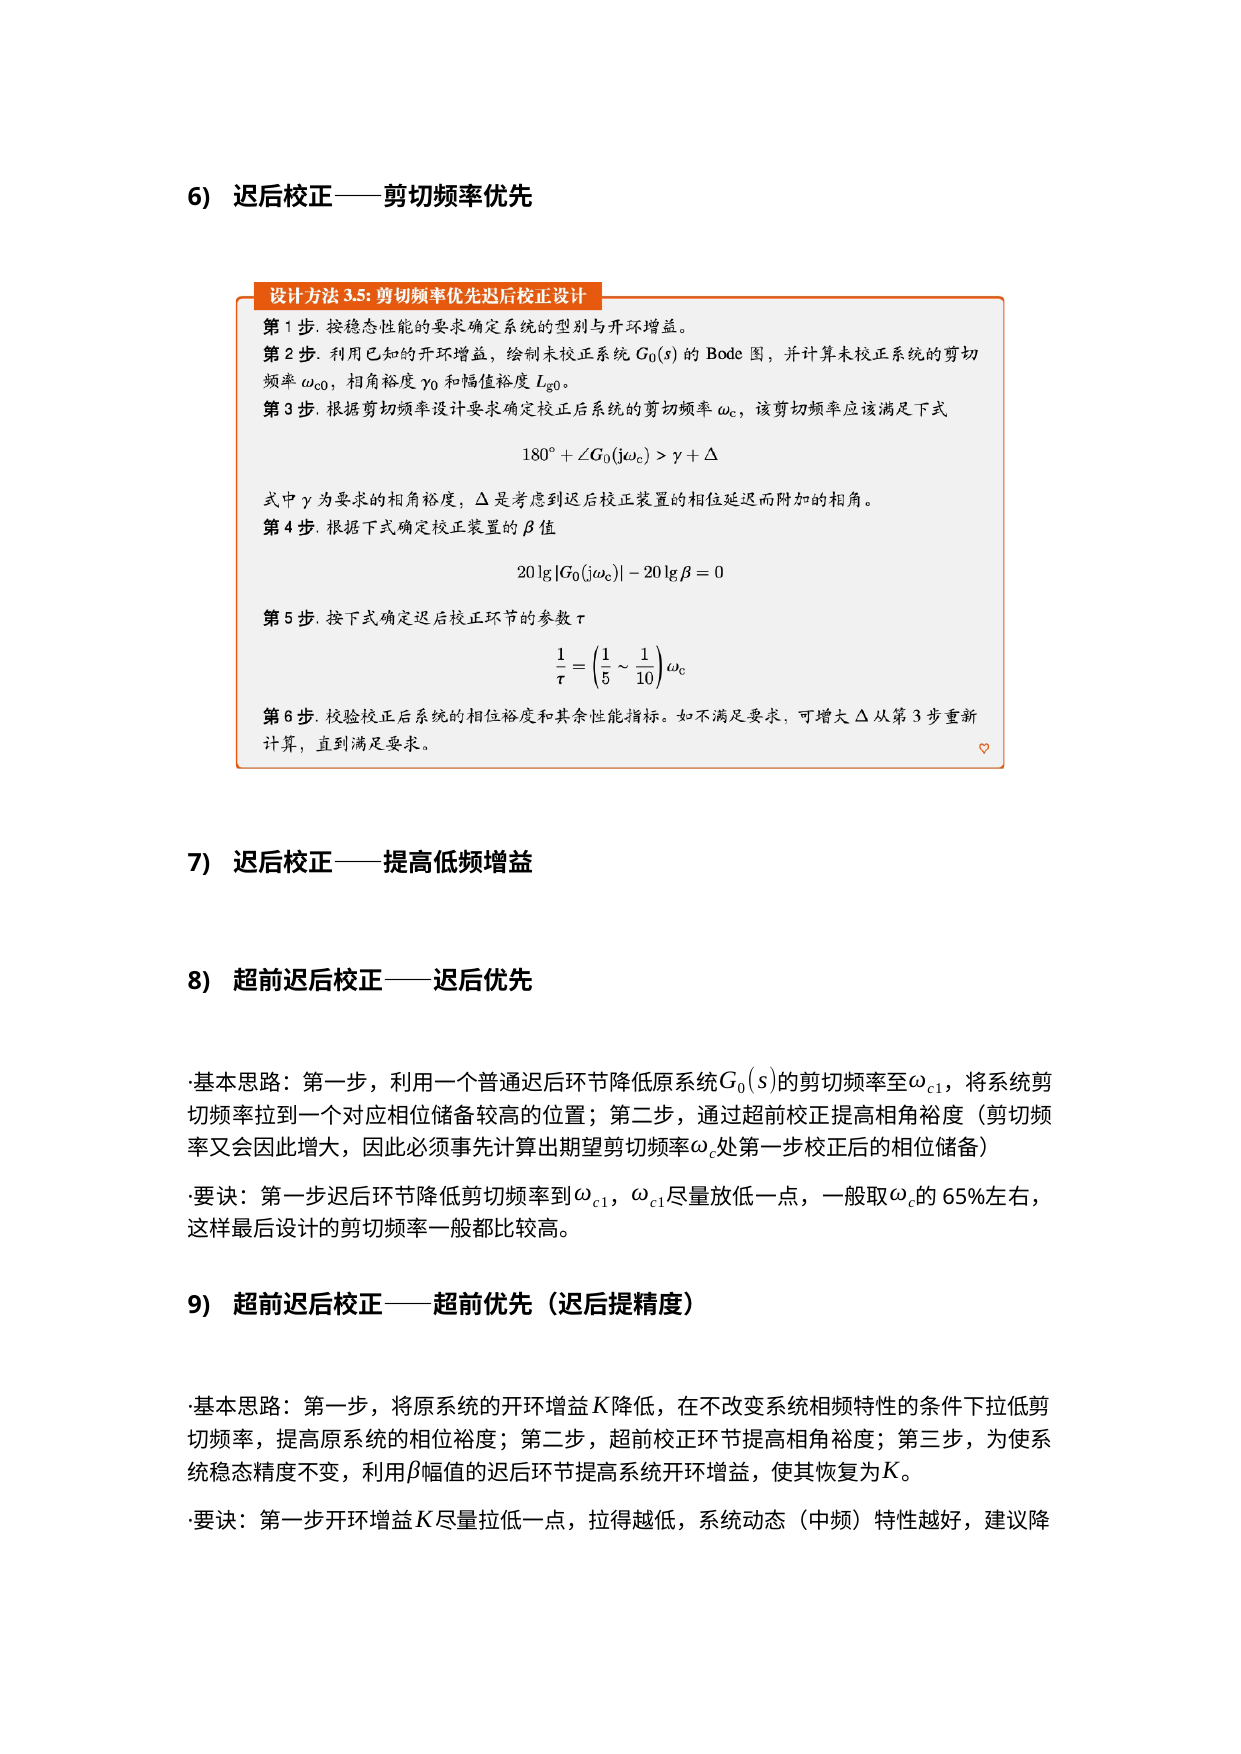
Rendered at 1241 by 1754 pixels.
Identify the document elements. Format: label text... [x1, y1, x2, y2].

subtitle 超前迟后校正——超前优先（迟后提精度） [187, 1271, 1053, 1336]
picture [235, 280, 1005, 769]
subtitle 迟后校正——剪切频率优先 [187, 162, 1053, 227]
subtitle 超前迟后校正——迟后优先 [187, 946, 1053, 1011]
text ·基本思路：第一步，利用一个普通迟后环节降低原系统的剪切频率至，将系统剪切频率拉到一个对应相位储备较高的位置；第二步，通过超前校正提高相角裕度（剪切频率又会因此增大，因此必须事先计算出期望剪切频率处第一步校正后的相位储备） [187, 1065, 1053, 1162]
text ·要诀：第一步迟后环节降低剪切频率到，尽量放低一点，一般取的65%左右，这样最后设计的剪切频率一般都比较高。 [187, 1178, 1053, 1243]
text ·基本思路：第一步，将原系统的开环增益降低，在不改变系统相频特性的条件下拉低剪切频率，提高原系统的相位裕度；第二步，超前校正环节提高相角裕度；第三步，为使系统稳态精度不变，利用幅值的迟后环节提高系统开环增益，使其恢复为。 [187, 1389, 1053, 1487]
subtitle 迟后校正——提高低频增益 [187, 828, 1053, 893]
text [187, 1503, 1053, 1535]
